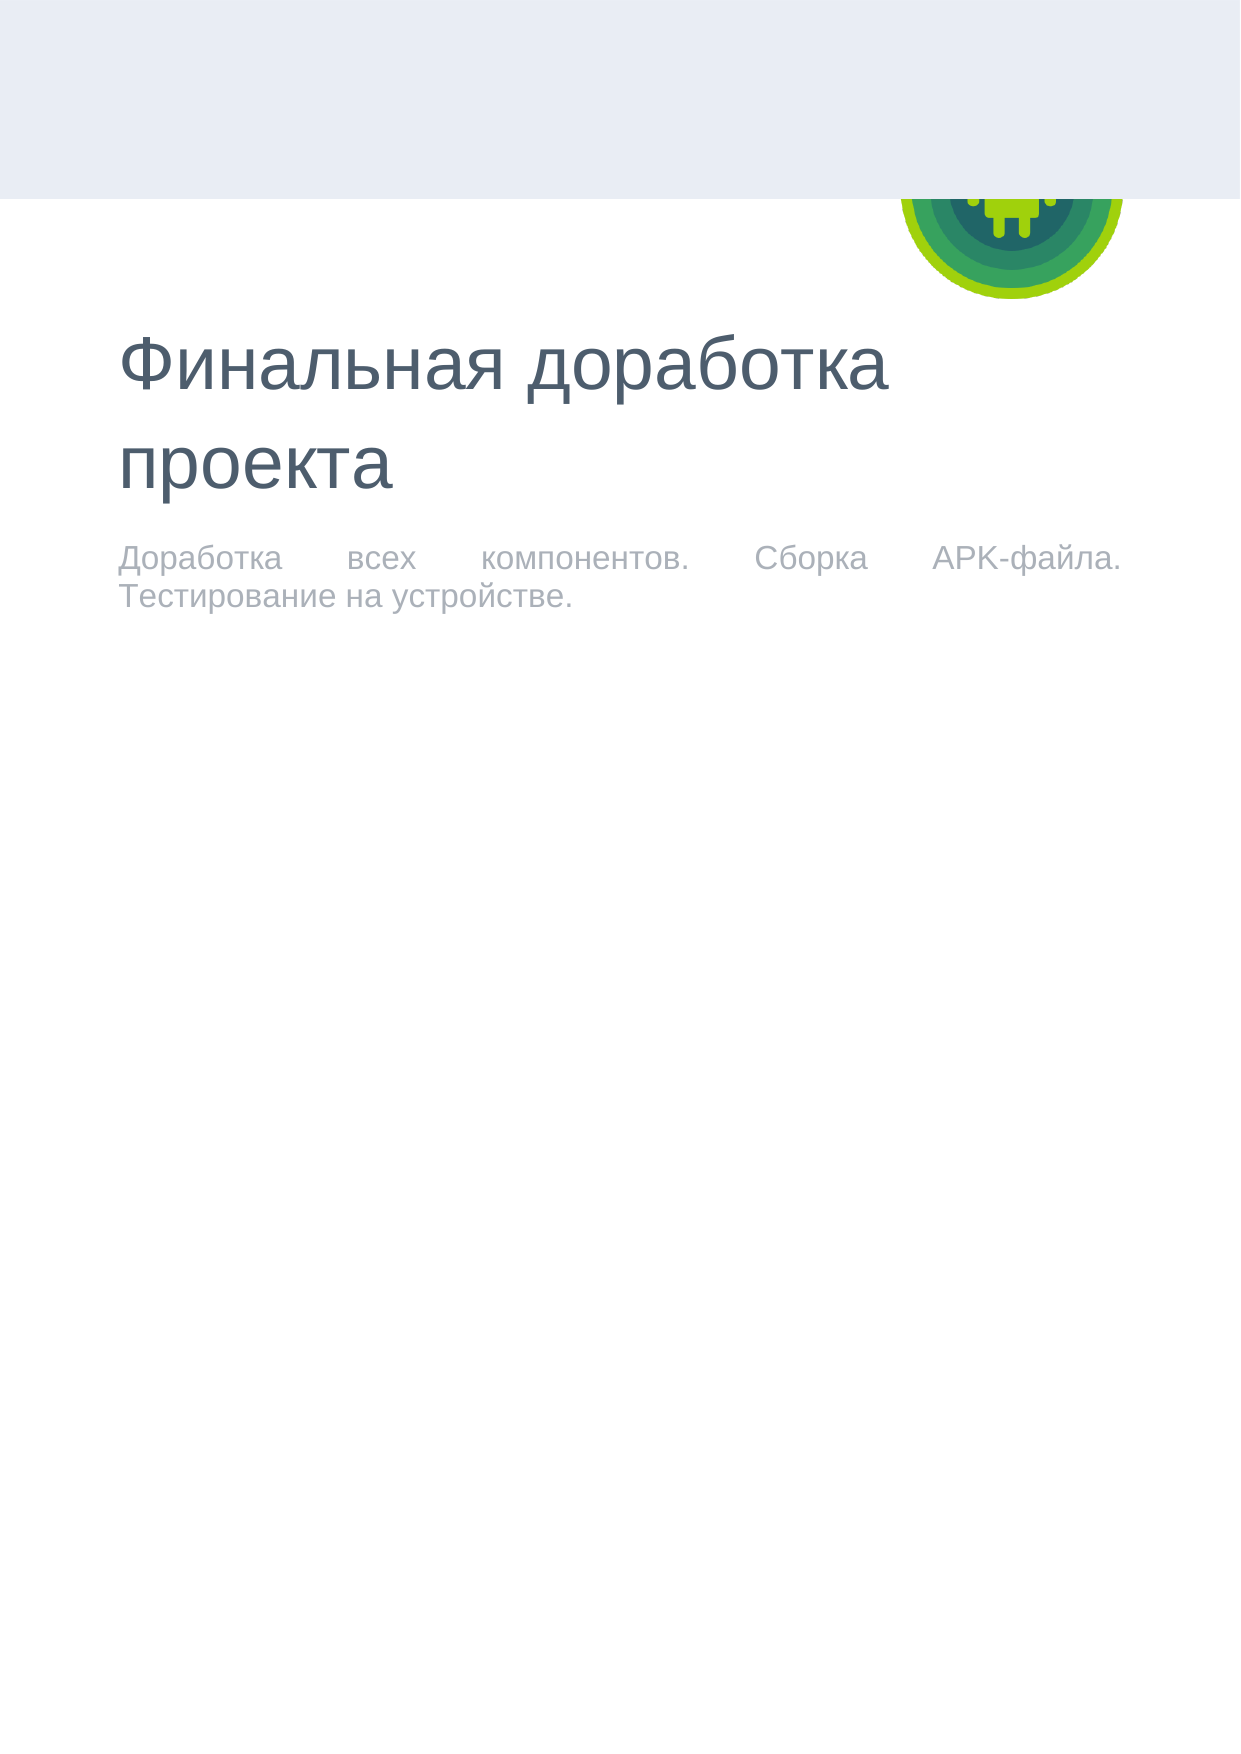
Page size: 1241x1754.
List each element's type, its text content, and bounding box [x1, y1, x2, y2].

picture [0, 0, 1241, 299]
title Финальная доработка проекта [118, 160, 1122, 504]
subtitle Доработка всех компонентов. Сборка APK-файла. Тестирование на устройстве. [118, 538, 1122, 615]
